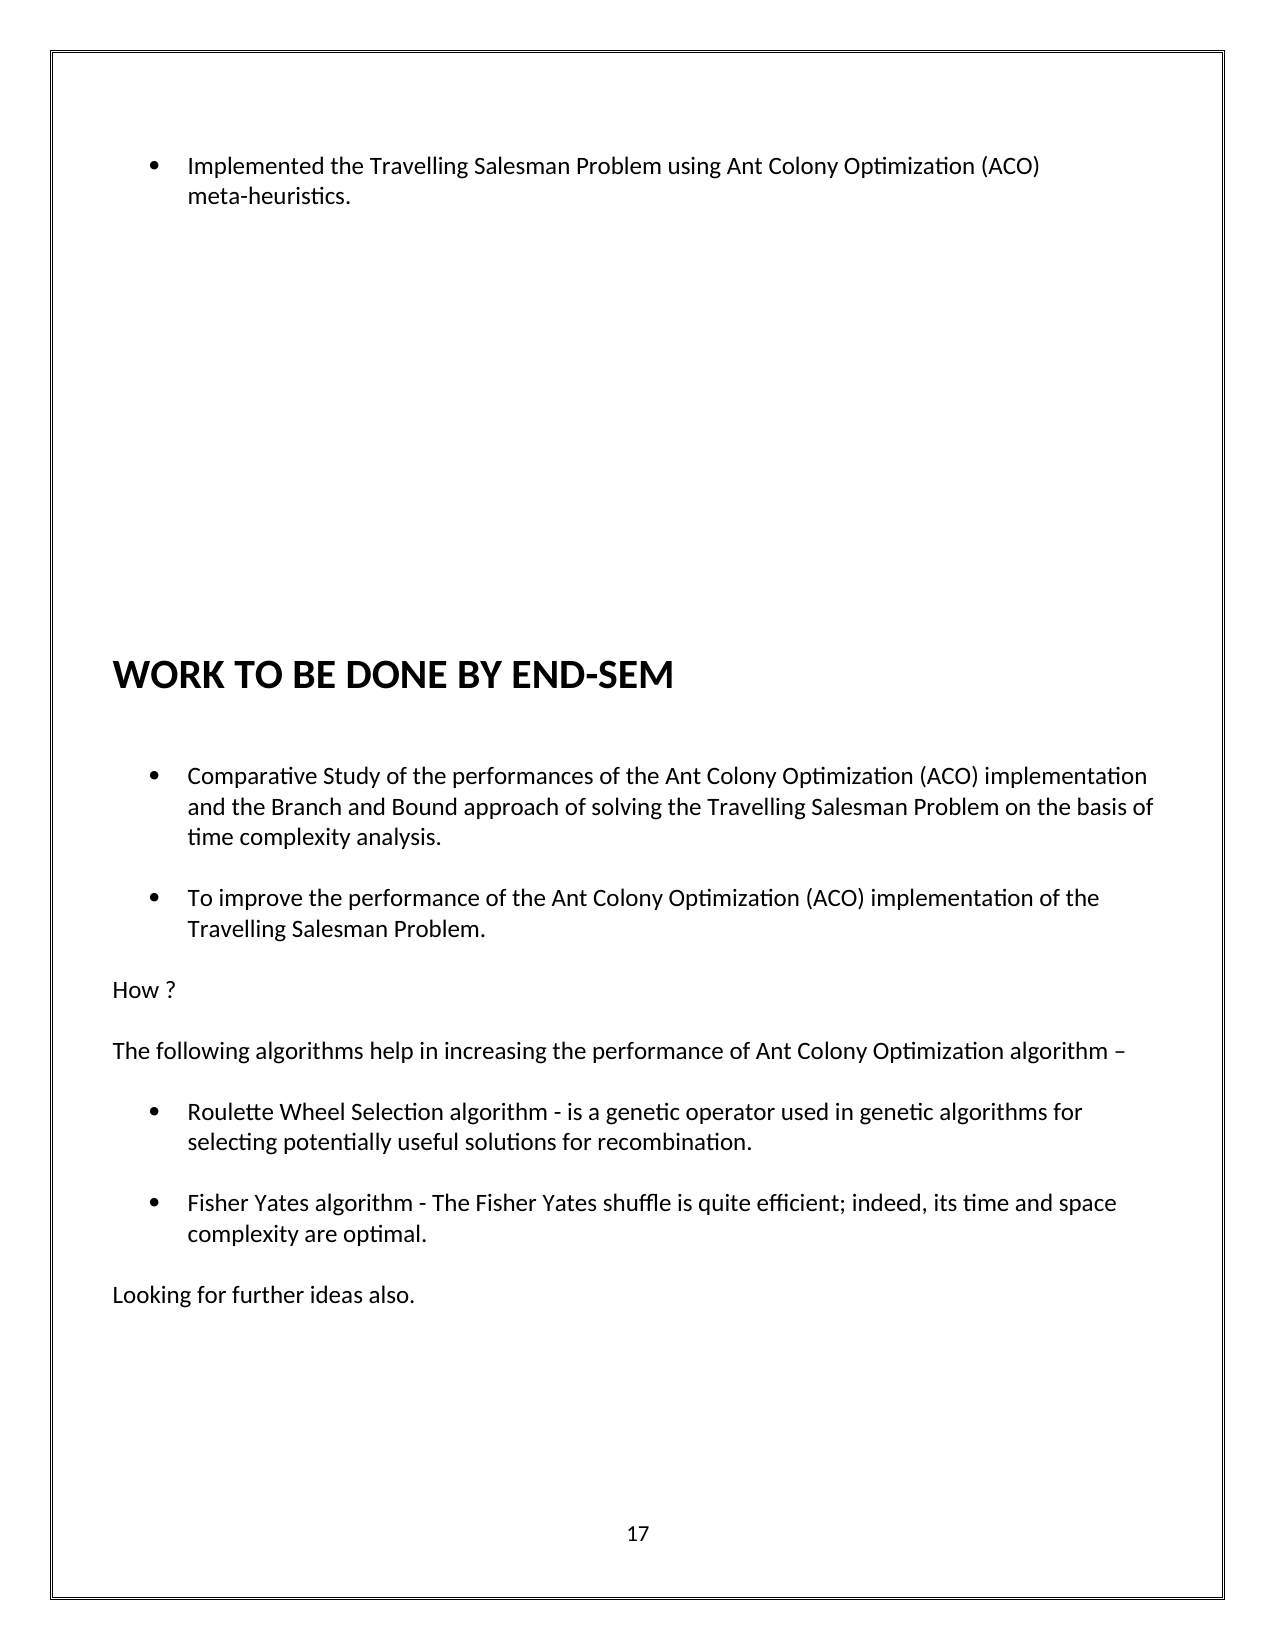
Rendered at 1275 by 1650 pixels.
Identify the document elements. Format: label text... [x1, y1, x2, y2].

list Implemented the Travelling Salesman Problem using Ant Colony Optimization (ACO) [150, 150, 1162, 181]
list Fisher Yates algorithm - The Fisher Yates shuffle is quite efficient; indeed, its time and space complexity are optimal. [150, 1187, 1162, 1248]
text Looking for further ideas also. [112, 1279, 1162, 1309]
list To improve the performance of the Ant Colony Optimization (ACO) implementation of the Travelling Salesman Problem. [150, 882, 1162, 943]
list meta-heuristics. [187, 181, 1162, 211]
list Comparative Study of the performances of the Ant Colony Optimization (ACO) implementation and the Branch and Bound approach of solving the Travelling Salesman Problem on the basis of time complexity analysis. [150, 760, 1162, 852]
list Roulette Wheel Selection algorithm - is a genetic operator used in genetic algorithms for selecting potentially useful solutions for recombination. [150, 1096, 1162, 1157]
text The following algorithms help in increasing the performance of Ant Colony Optimization algorithm – [112, 1035, 1162, 1065]
text WORK TO BE DONE BY END-SEM [112, 648, 1162, 699]
text How ? [112, 974, 1162, 1004]
